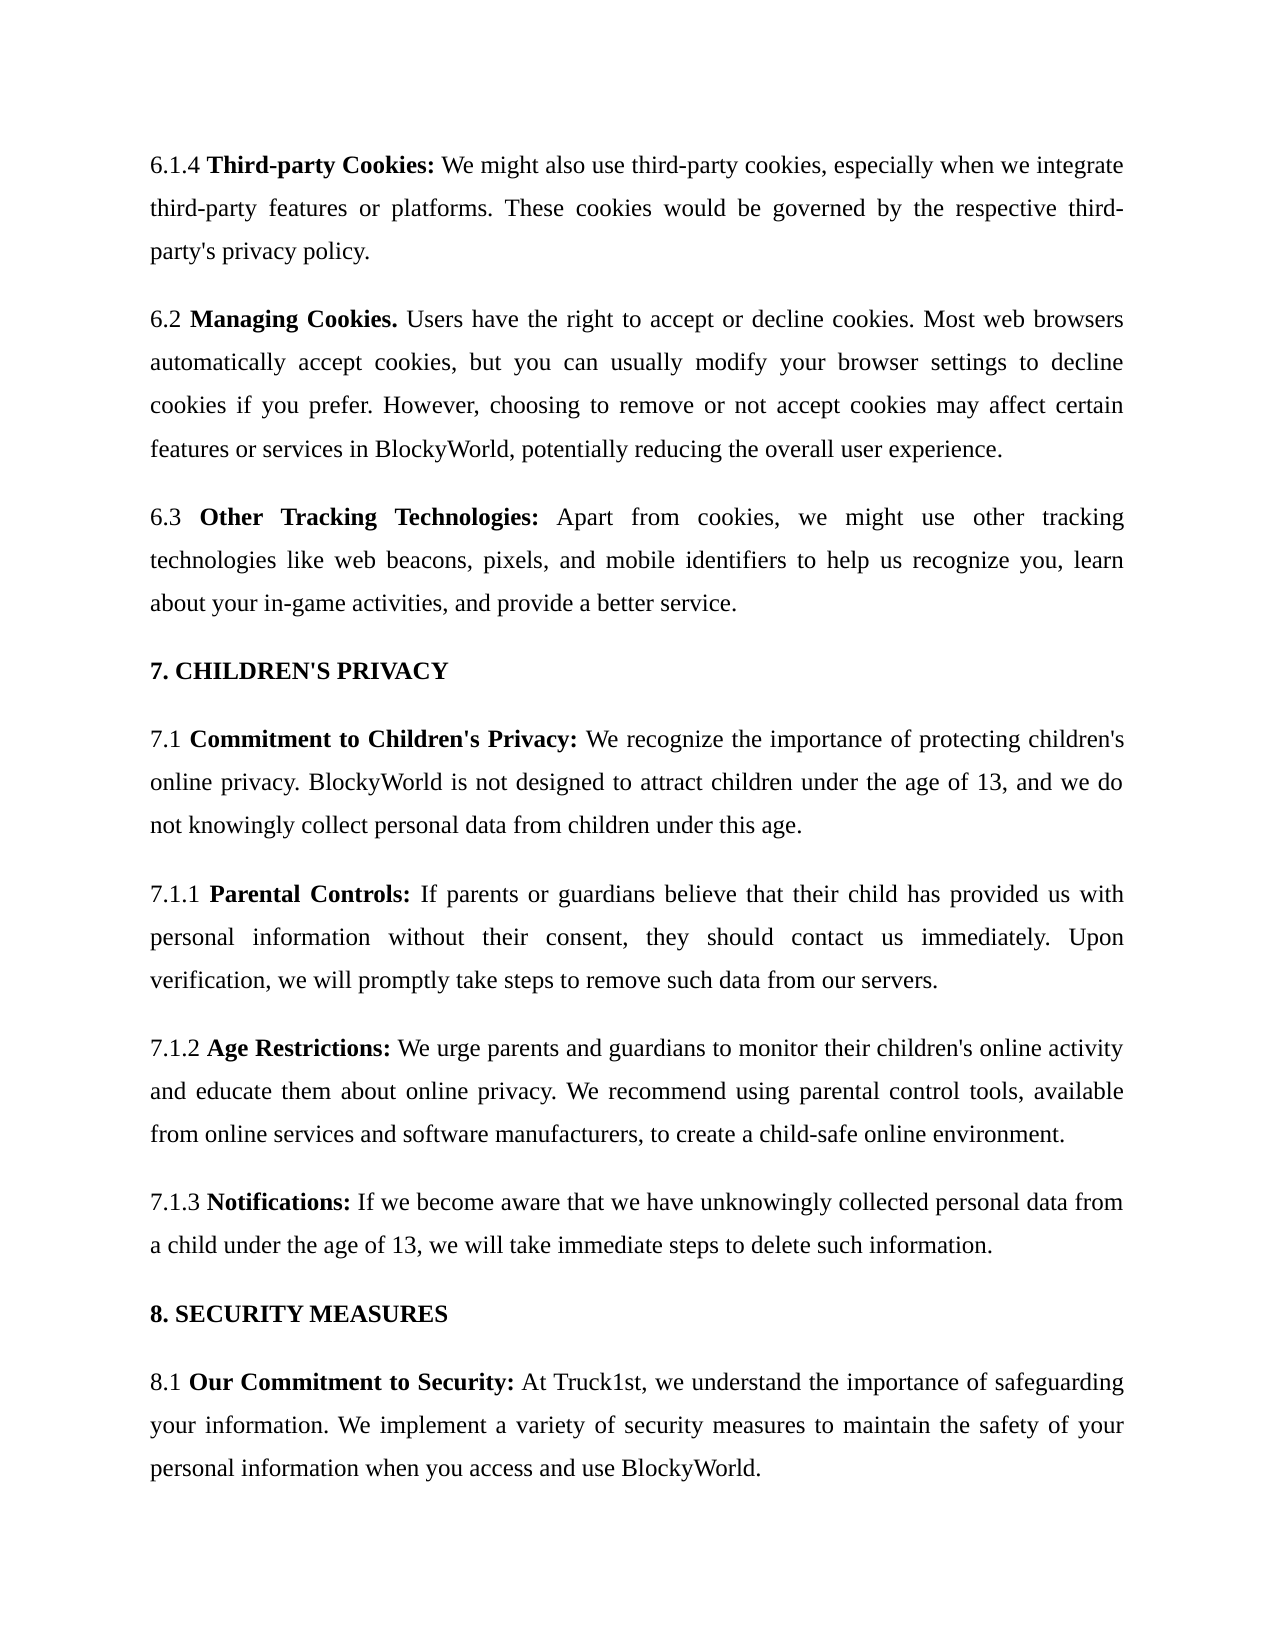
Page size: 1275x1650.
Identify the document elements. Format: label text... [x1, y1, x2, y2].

text 7.1.3 Notifications: If we become aware that we have unknowingly collected personal data from a child under the age of 13, we will take immediate steps to delete such information. [150, 1187, 1125, 1259]
text 6.2 Managing Cookies. Users have the right to accept or decline cookies. Most web browsers automatically accept cookies, but you can usually modify your browser settings to decline cookies if you prefer. However, choosing to remove or not accept cookies may affect certain features or services in BlockyWorld, potentially reducing the overall user experience. [150, 304, 1125, 462]
text 7.1 Commitment to Children's Privacy: We recognize the importance of protecting children's online privacy. BlockyWorld is not designed to attract children under the age of 13, and we do not knowingly collect personal data from children under this age. [150, 724, 1125, 839]
text 6.1.4 Third-party Cookies: We might also use third-party cookies, especially when we integrate third-party features or platforms. These cookies would be governed by the respective third-party's privacy policy. [150, 150, 1125, 265]
text 8. SECURITY MEASURES [150, 1299, 1125, 1327]
text 7.1.2 Age Restrictions: We urge parents and guardians to monitor their children's online activity and educate them about online privacy. We recommend using parental control tools, available from online services and software manufacturers, to create a child-safe online environment. [150, 1033, 1125, 1148]
text 8.1 Our Commitment to Security: At Truck1st, we understand the importance of safeguarding your information. We implement a variety of security measures to maintain the safety of your personal information when you access and use BlockyWorld. [150, 1367, 1125, 1482]
text 7.1.1 Parental Controls: If parents or guardians believe that their child has provided us with personal information without their consent, they should contact us immediately. Upon verification, we will promptly take steps to remove such data from our servers. [150, 879, 1125, 994]
text 6.3 Other Tracking Technologies: Apart from cookies, we might use other tracking technologies like web beacons, pixels, and mobile identifiers to help us recognize you, learn about your in-game activities, and provide a better service. [150, 502, 1125, 617]
text 7. CHILDREN'S PRIVACY [150, 656, 1125, 685]
